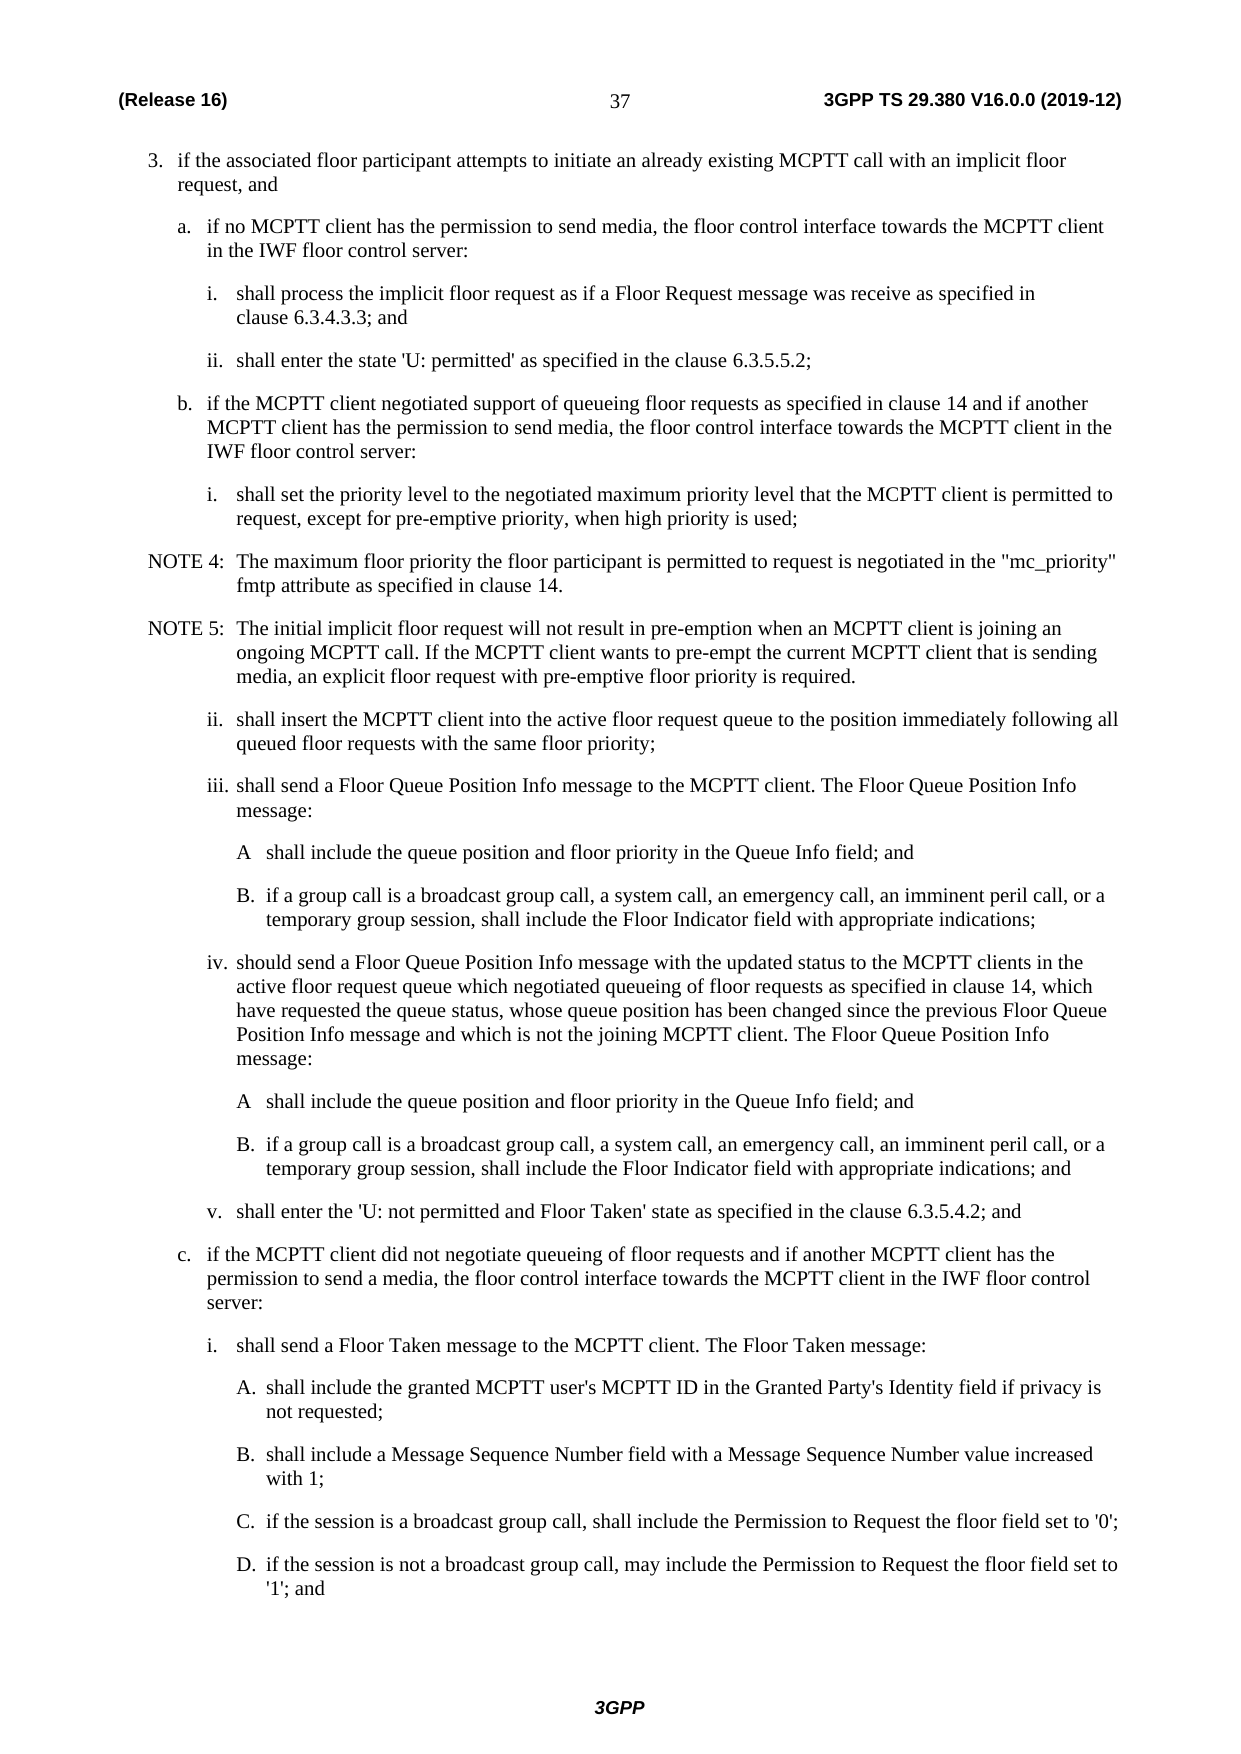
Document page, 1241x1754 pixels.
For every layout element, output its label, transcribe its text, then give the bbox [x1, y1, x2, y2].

text i. shall send a Floor Taken message to the MCPTT client. The Floor Taken message: [207, 1332, 1122, 1357]
text NOTE 4: The maximum floor priority the floor participant is permitted to request is negotiated in the "mc_priority" fmtp attribute as specified in clause 14. [148, 549, 1122, 597]
text ii. shall insert the MCPTT client into the active floor request queue to the position immediately following all queued floor requests with the same floor priority; [207, 707, 1122, 755]
text NOTE 5: The initial implicit floor request will not result in pre-emption when an MCPTT client is joining an ongoing MCPTT call. If the MCPTT client wants to pre-empt the current MCPTT client that is sending media, an explicit floor request with pre-emptive floor priority is required. [148, 616, 1122, 688]
text iii. shall send a Floor Queue Position Info message to the MCPTT client. The Floor Queue Position Info message: [207, 773, 1122, 822]
text ii. shall enter the state 'U: permitted' as specified in the clause 6.3.5.5.2; [207, 348, 1122, 372]
text B. shall include a Message Sequence Number field with a Message Sequence Number value increased with 1; [236, 1442, 1122, 1490]
text i. shall set the priority level to the negotiated maximum priority level that the MCPTT client is permitted to request, except for pre-emptive priority, when high priority is used; [207, 482, 1122, 530]
text A shall include the queue position and floor priority in the Queue Info field; and [236, 1089, 1122, 1113]
text A shall include the queue position and floor priority in the Queue Info field; and [236, 840, 1122, 864]
text b. if the MCPTT client negotiated support of queueing floor requests as specified in clause 14 and if another MCPTT client has the permission to send media, the floor control interface towards the MCPTT client in the IWF floor control server: [177, 391, 1122, 463]
text B. if a group call is a broadcast group call, a system call, an emergency call, an imminent peril call, or a temporary group session, shall include the Floor Indicator field with appropriate indications; [236, 883, 1122, 931]
text i. shall process the implicit floor request as if a Floor Request message was receive as specified in clause 6.3.4.3.3; and [207, 281, 1122, 329]
text A. shall include the granted MCPTT user's MCPTT ID in the Granted Party's Identity field if privacy is not requested; [236, 1375, 1122, 1423]
text 3. if the associated floor participant attempts to initiate an already existing MCPTT call with an implicit floor request, and [148, 147, 1122, 196]
text C. if the session is a broadcast group call, shall include the Permission to Request the floor field set to '0'; [236, 1509, 1122, 1533]
text B. if a group call is a broadcast group call, a system call, an emergency call, an imminent peril call, or a temporary group session, shall include the Floor Indicator field with appropriate indications; and [236, 1132, 1122, 1180]
text c. if the MCPTT client did not negotiate queueing of floor requests and if another MCPTT client has the permission to send a media, the floor control interface towards the MCPTT client in the IWF floor control server: [177, 1242, 1122, 1314]
text D. if the session is not a broadcast group call, may include the Permission to Request the floor field set to '1'; and [236, 1552, 1122, 1600]
text v. shall enter the 'U: not permitted and Floor Taken' state as specified in the clause 6.3.5.4.2; and [207, 1199, 1122, 1223]
text a. if no MCPTT client has the permission to send media, the floor control interface towards the MCPTT client in the IWF floor control server: [177, 214, 1122, 262]
text iv. should send a Floor Queue Position Info message with the updated status to the MCPTT clients in the active floor request queue which negotiated queueing of floor requests as specified in clause 14, which have requested the queue status, whose queue position has been changed since the previous Floor Queue Position Info message and which is not the joining MCPTT client. The Floor Queue Position Info message: [207, 950, 1122, 1070]
